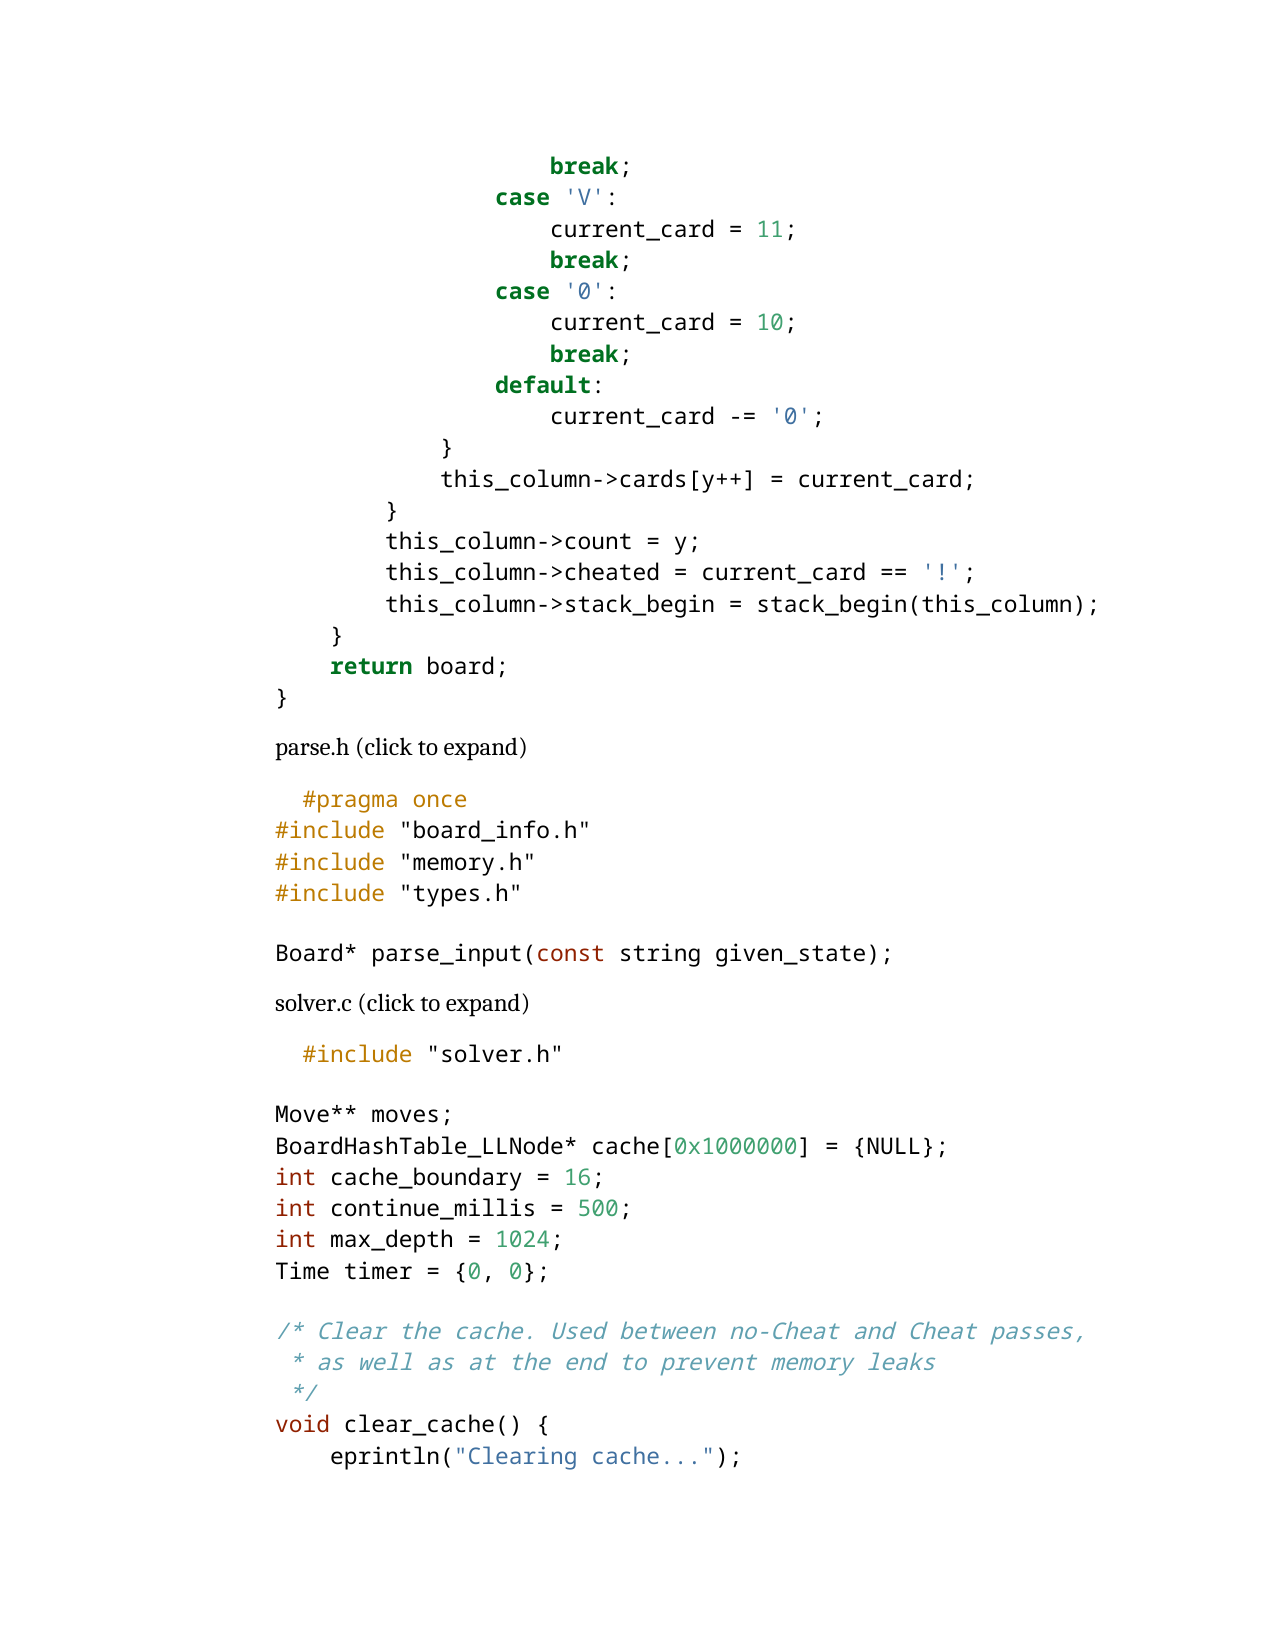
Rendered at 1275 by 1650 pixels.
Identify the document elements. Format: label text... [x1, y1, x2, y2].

list #pragma once #include "board_info.h" #include "memory.h" #include "types.h" Board* parse_input(const string given_state); [225, 783, 1125, 968]
list parse.h (click to expand) [225, 733, 1125, 762]
list solver.c (click to expand) [225, 989, 1125, 1017]
